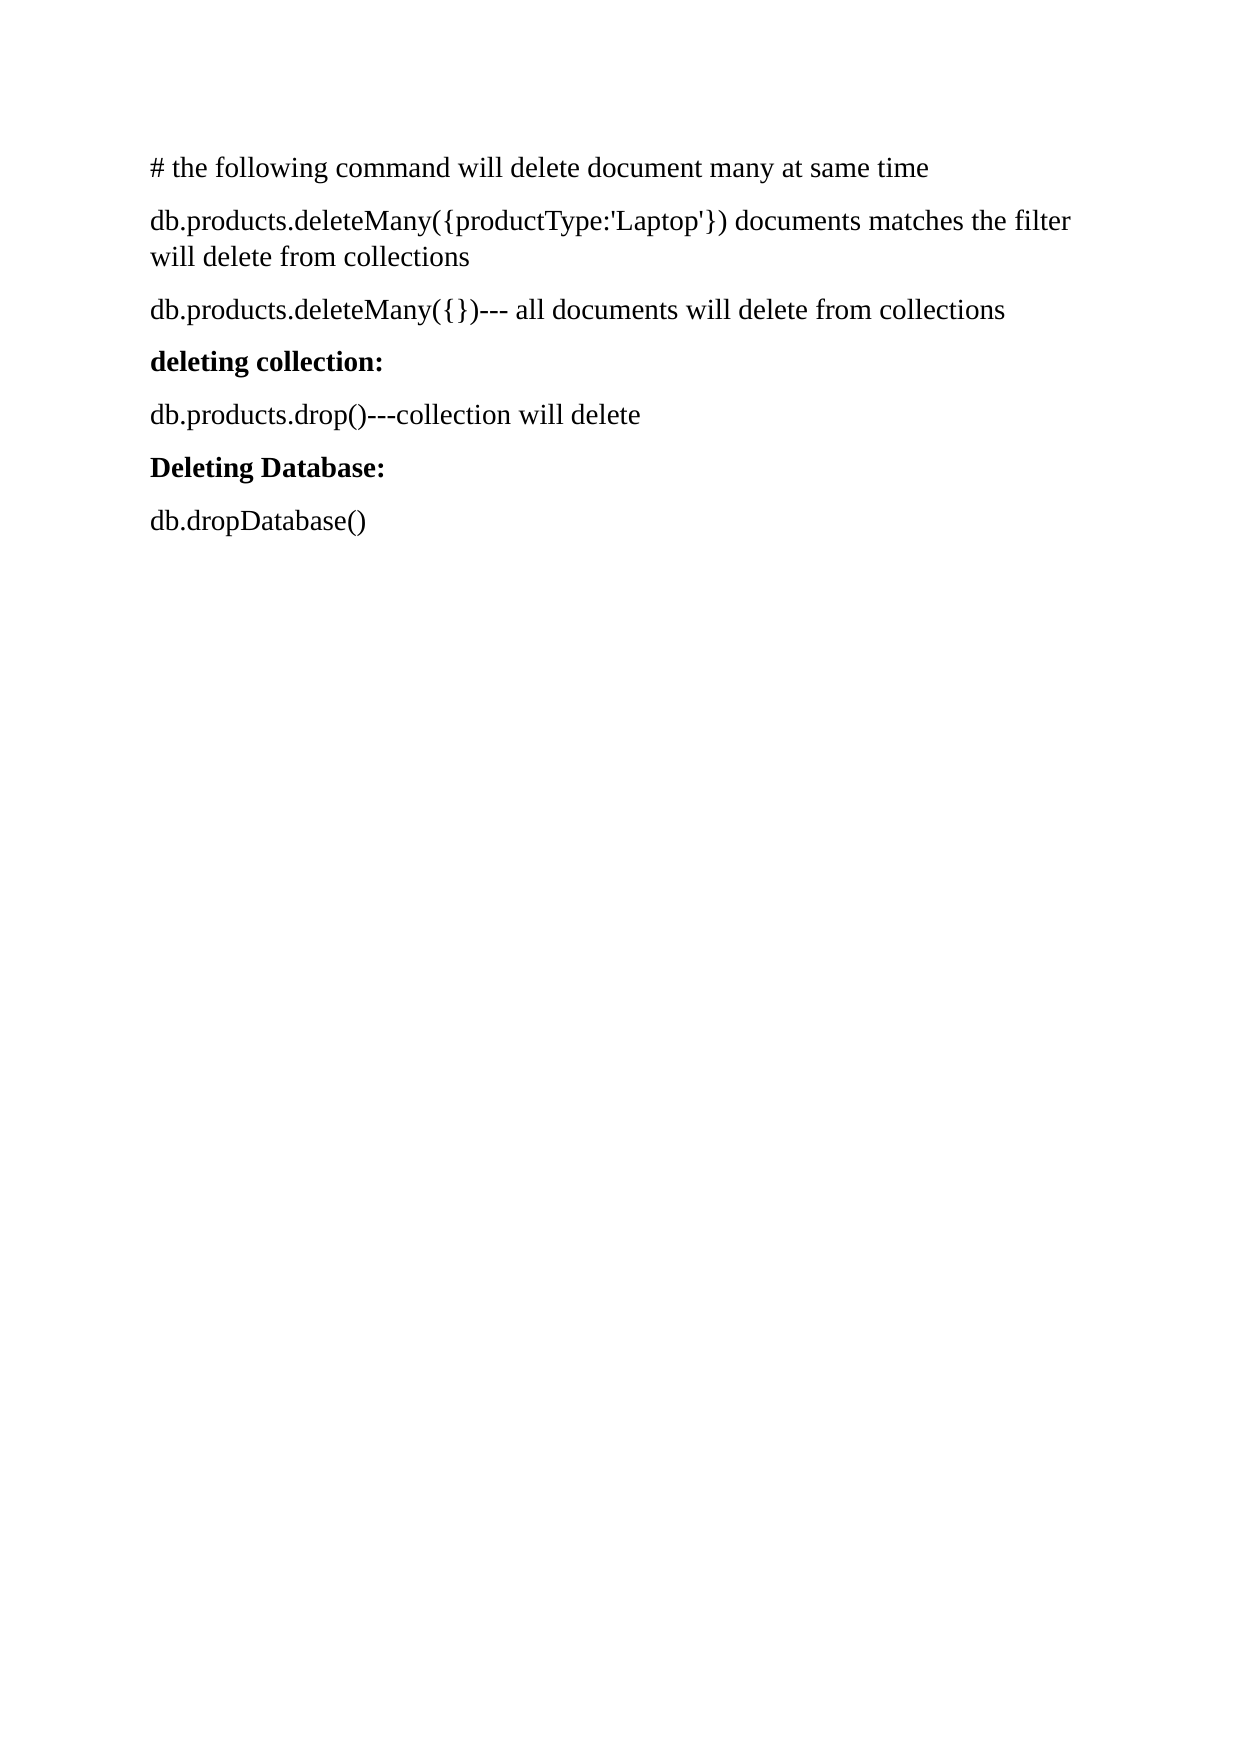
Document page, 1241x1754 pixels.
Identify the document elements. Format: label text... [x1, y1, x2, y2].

text Deleting Database: [150, 450, 1090, 484]
text db.products.drop()---collection will delete [150, 397, 1090, 431]
text db.products.deleteMany({})--- all documents will delete from collections [150, 292, 1090, 325]
text # the following command will delete document many at same time [150, 150, 1090, 183]
text deleting collection: [150, 344, 1090, 378]
text db.products.deleteMany({productType:'Laptop'}) documents matches the filter will delete from collections [150, 203, 1090, 272]
text db.dropDatabase() [150, 503, 1090, 537]
